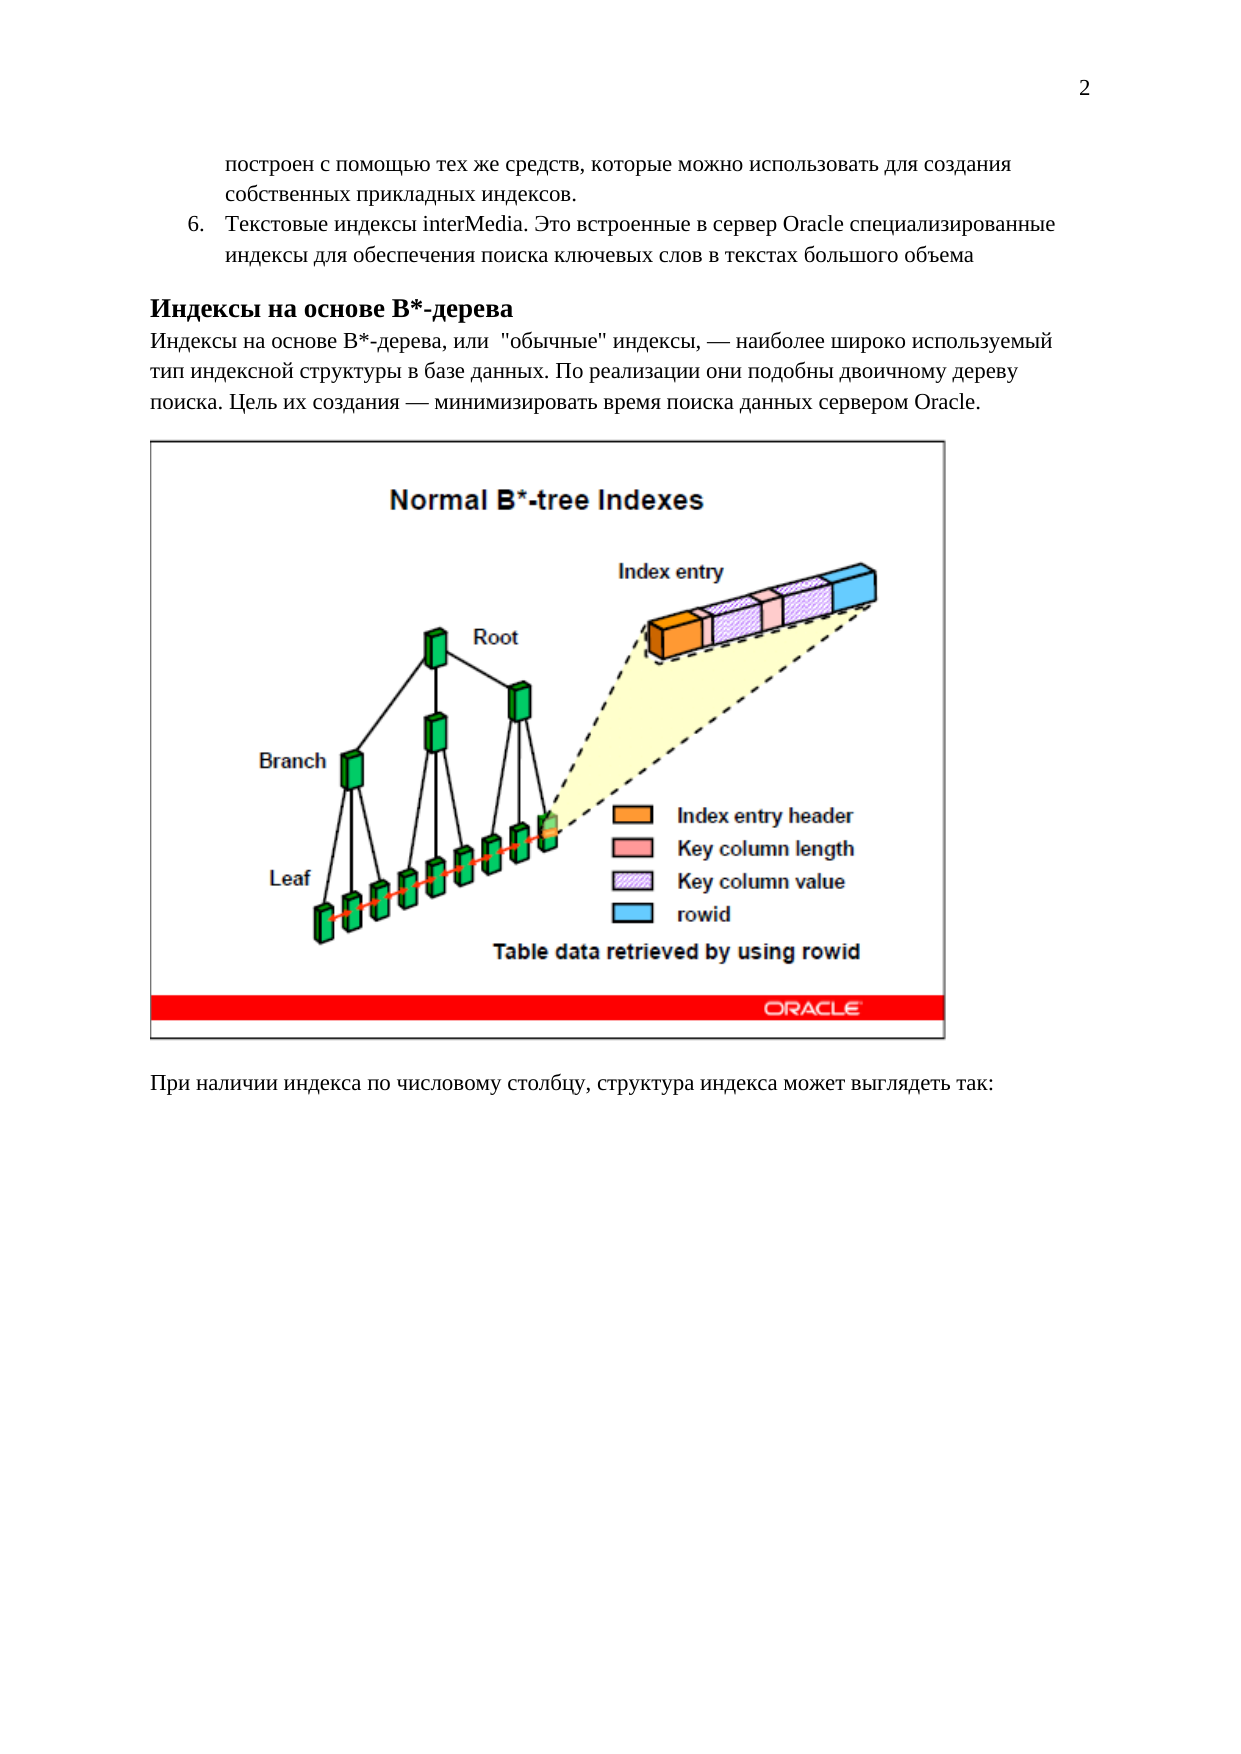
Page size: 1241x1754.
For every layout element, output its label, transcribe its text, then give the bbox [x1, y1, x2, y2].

subtitle Индексы на основе В*-дерева [150, 292, 1090, 323]
text При наличии индекса по числовому столбцу, структура индекса может выглядеть так: [150, 1069, 1090, 1095]
picture [150, 438, 946, 1044]
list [187, 150, 1090, 207]
text Индексы на основе В*-дерева, или "обычные" индексы, — наиболее широко используемый тип индексной структуры в базе данных. По реализации они подобны двоичному дереву поиска. Цель их создания — минимизировать время поиска данных сервером Oracle. [150, 327, 1090, 414]
list Текстовые индексы interMedia. Это встроенные в сервер Oracle специализированные индексы для обеспечения поиска ключевых слов в текстах большого объема [187, 210, 1090, 267]
